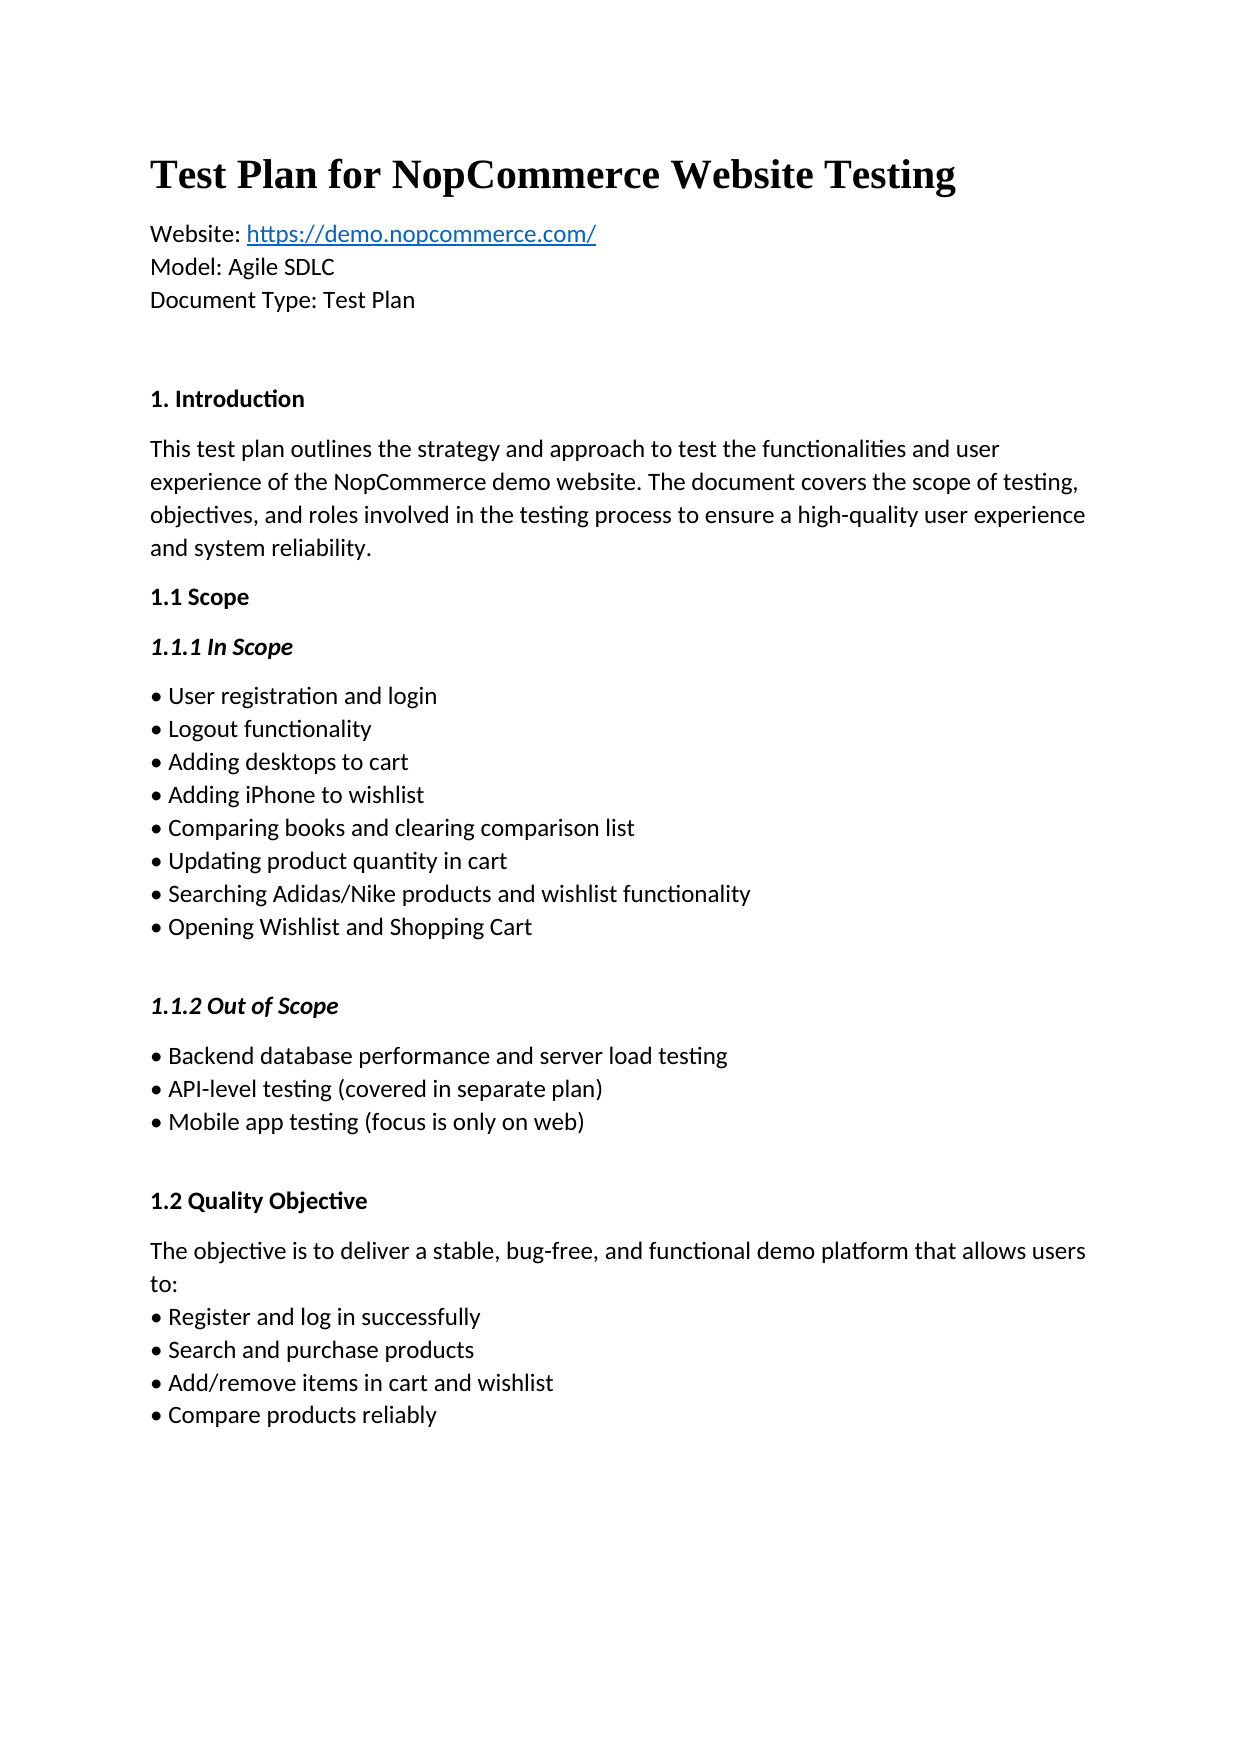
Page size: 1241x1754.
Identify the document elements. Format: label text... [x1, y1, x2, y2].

text Website: https://demo.nopcommerce.com/ Model: Agile SDLC Document Type: Test Plan [150, 218, 1090, 315]
text 1.1.2 Out of Scope [150, 990, 1090, 1021]
text 1.1.1 In Scope [150, 631, 1090, 661]
text The objective is to deliver a stable, bug-free, and functional demo platform that allows users to: • Register and log in successfully • Search and purchase products • Add/remove items in cart and wishlist • Compare products reliably [150, 1235, 1090, 1430]
text This test plan outlines the strategy and approach to test the functionalities and user experience of the NopCommerce demo website. The document covers the scope of testing, objectives, and roles involved in the testing process to ensure a high-quality user experience and system reliability. [150, 433, 1090, 562]
text • Backend database performance and server load testing • API-level testing (covered in separate plan) • Mobile app testing (focus is only on web) [150, 1040, 1090, 1167]
text 1.2 Quality Objective [150, 1185, 1090, 1216]
text Test Plan for NopCommerce Website Testing [150, 150, 1090, 198]
text • User registration and login • Logout functionality • Adding desktops to cart • Adding iPhone to wishlist • Comparing books and clearing comparison list • Updating product quantity in cart • Searching Adidas/Nike products and wishlist functionality • Opening Wishlist and Shopping Cart [150, 680, 1090, 972]
text 1. Introduction [150, 383, 1090, 414]
text 1.1 Scope [150, 581, 1090, 612]
